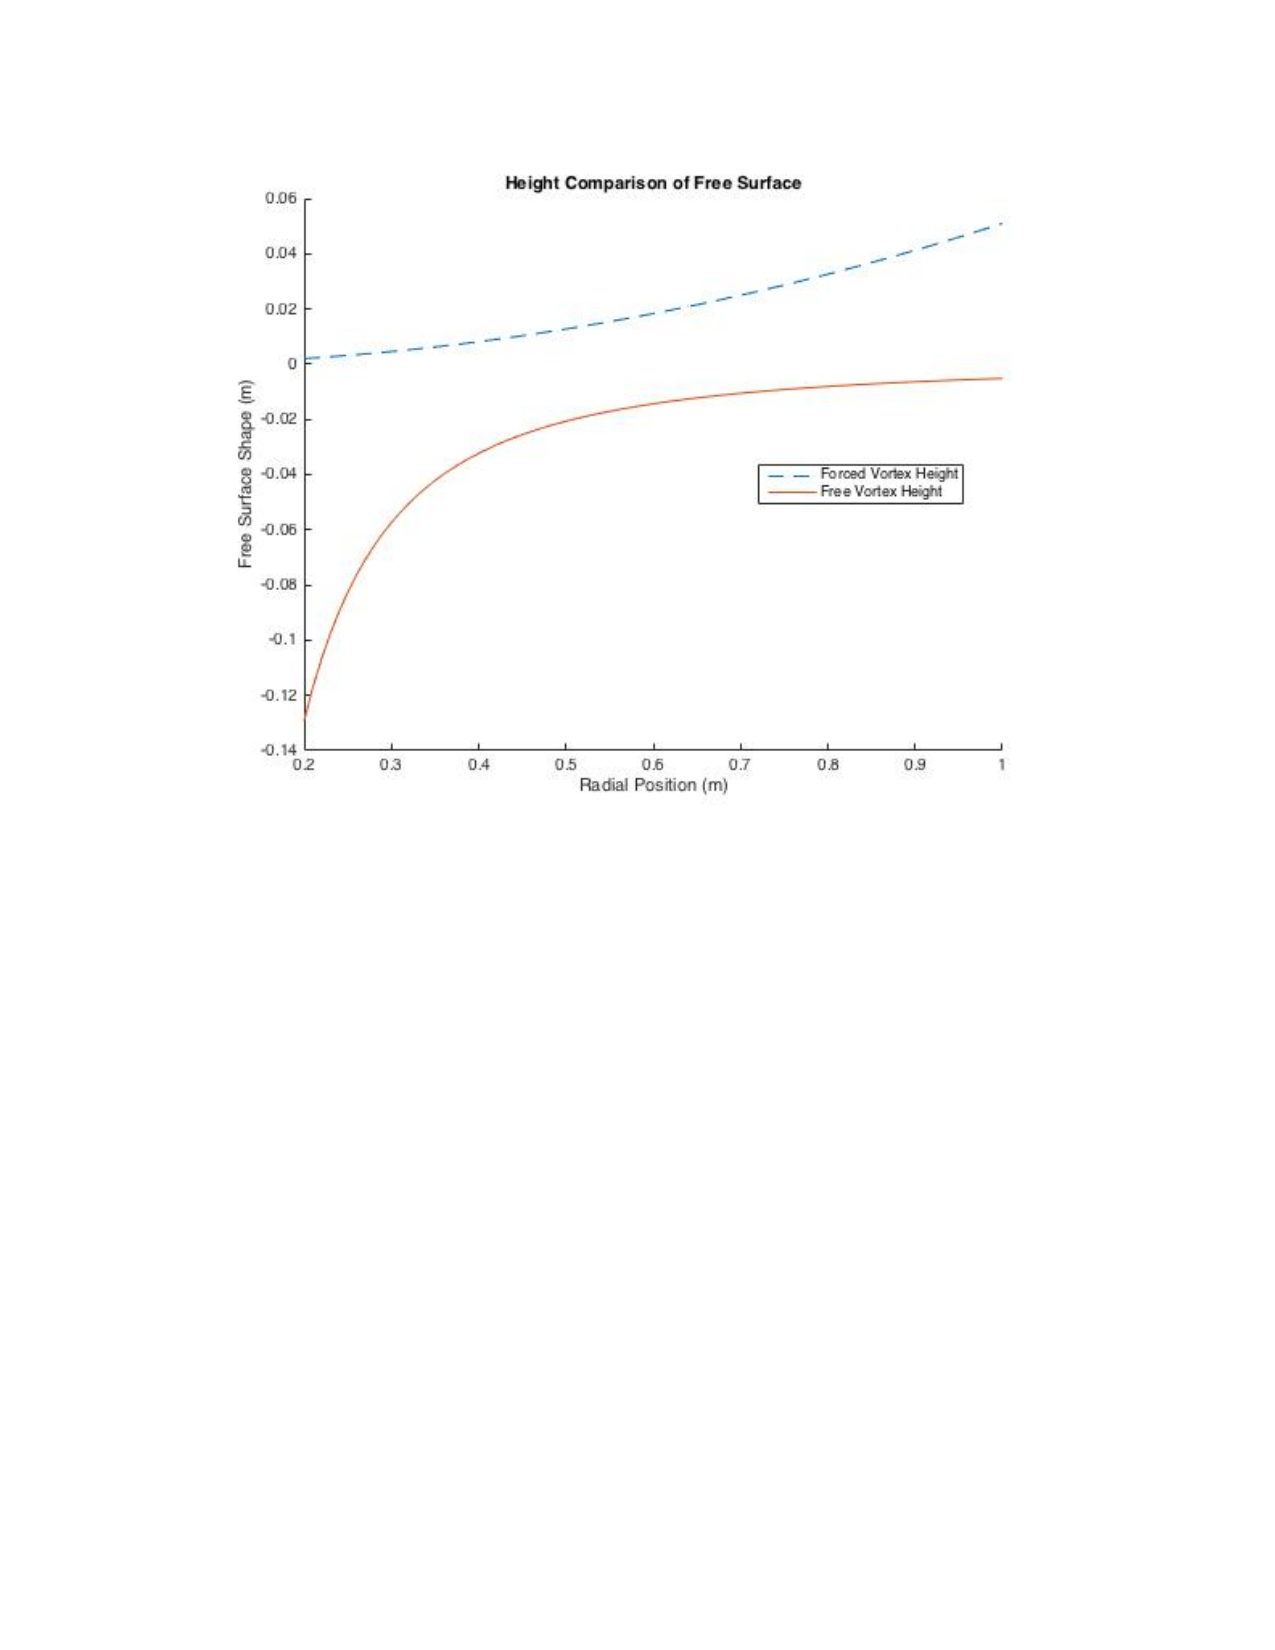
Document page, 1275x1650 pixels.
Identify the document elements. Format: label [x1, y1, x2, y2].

picture [187, 150, 1088, 825]
